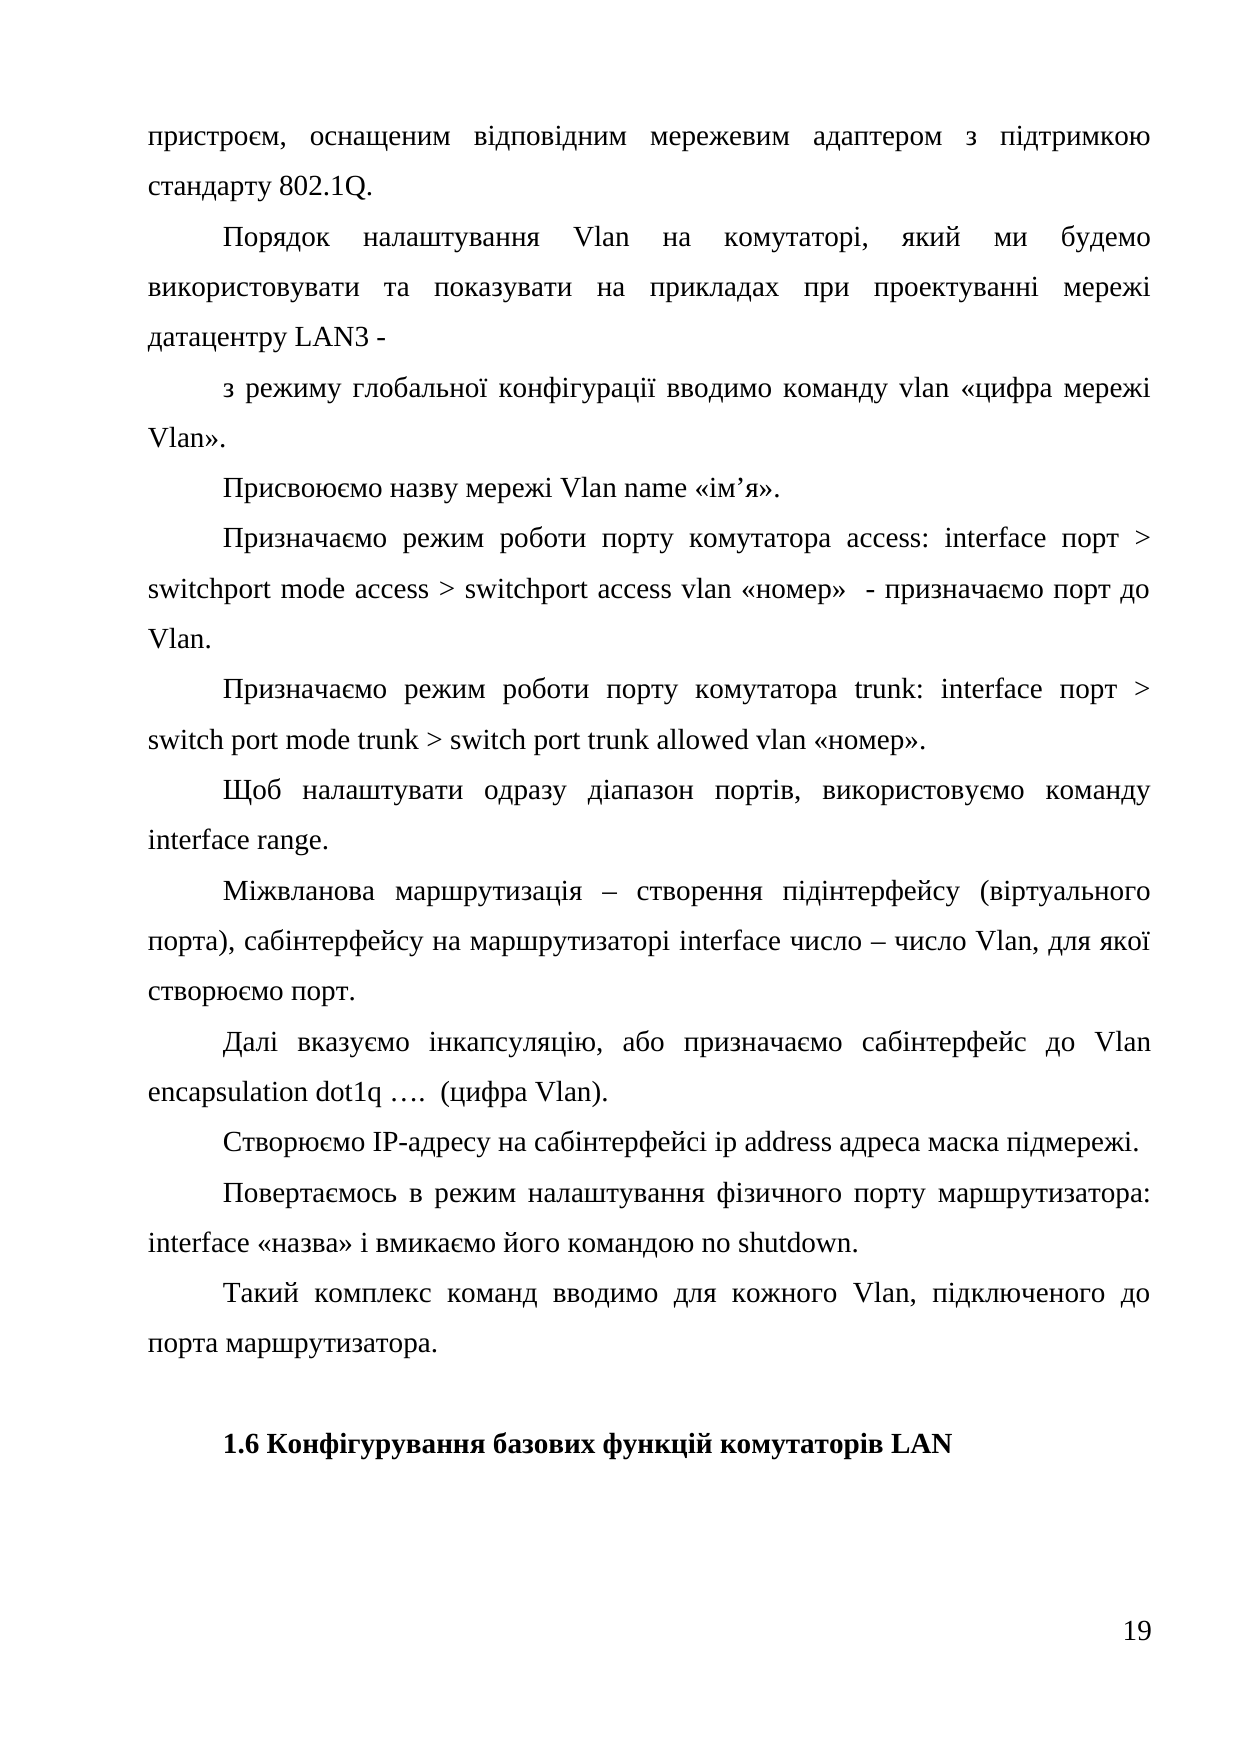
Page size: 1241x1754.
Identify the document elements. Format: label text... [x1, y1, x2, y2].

text Порядок налаштування Vlan на комутаторі, який ми будемо використовувати та показувати на прикладах при проектуванні мережі датацентру LAN3 - [148, 219, 1152, 353]
text Щоб налаштувати одразу діапазон портів, використовуємо команду interface range. [148, 772, 1152, 856]
text Повертаємось в режим налаштування фізичного порту маршрутизатора: interface «назва» і вмикаємо його командою no shutdown. [148, 1175, 1152, 1258]
text 1.6 Конфігурування базових функцій комутаторів LAN [148, 1426, 1152, 1460]
text з режиму глобальної конфігурації вводимо команду vlan «цифра мережі Vlan». [148, 370, 1152, 453]
text Призначаємо режим роботи порту комутатора trunk: interface порт > switch port mode trunk > switch port trunk allowed vlan «номер». [148, 672, 1152, 755]
text Далі вказуємо інкапсуляцію, або призначаємо сабінтерфейс до Vlan encapsulation dot1q …. (цифра Vlan). [148, 1024, 1152, 1108]
text Такий комплекс команд вводимо для кожного Vlan, підключеного до порта маршрутизатора. [148, 1275, 1152, 1359]
text Присвоюємо назву мережі Vlan name «ім’я». [148, 470, 1152, 504]
text Створюємо IP-адресу на сабінтерфейсі ip address адреса маска підмережі. [148, 1124, 1152, 1158]
text Міжвланова маршрутизація – створення підінтерфейсу (віртуального порта), сабінтерфейсу на маршрутизаторі interface число – число Vlan, для якої створюємо порт. [148, 873, 1152, 1007]
text Призначаємо режим роботи порту комутатора access: interface порт > switchport mode access > switchport access vlan «номер» - призначаємо порт до Vlan. [148, 521, 1152, 655]
